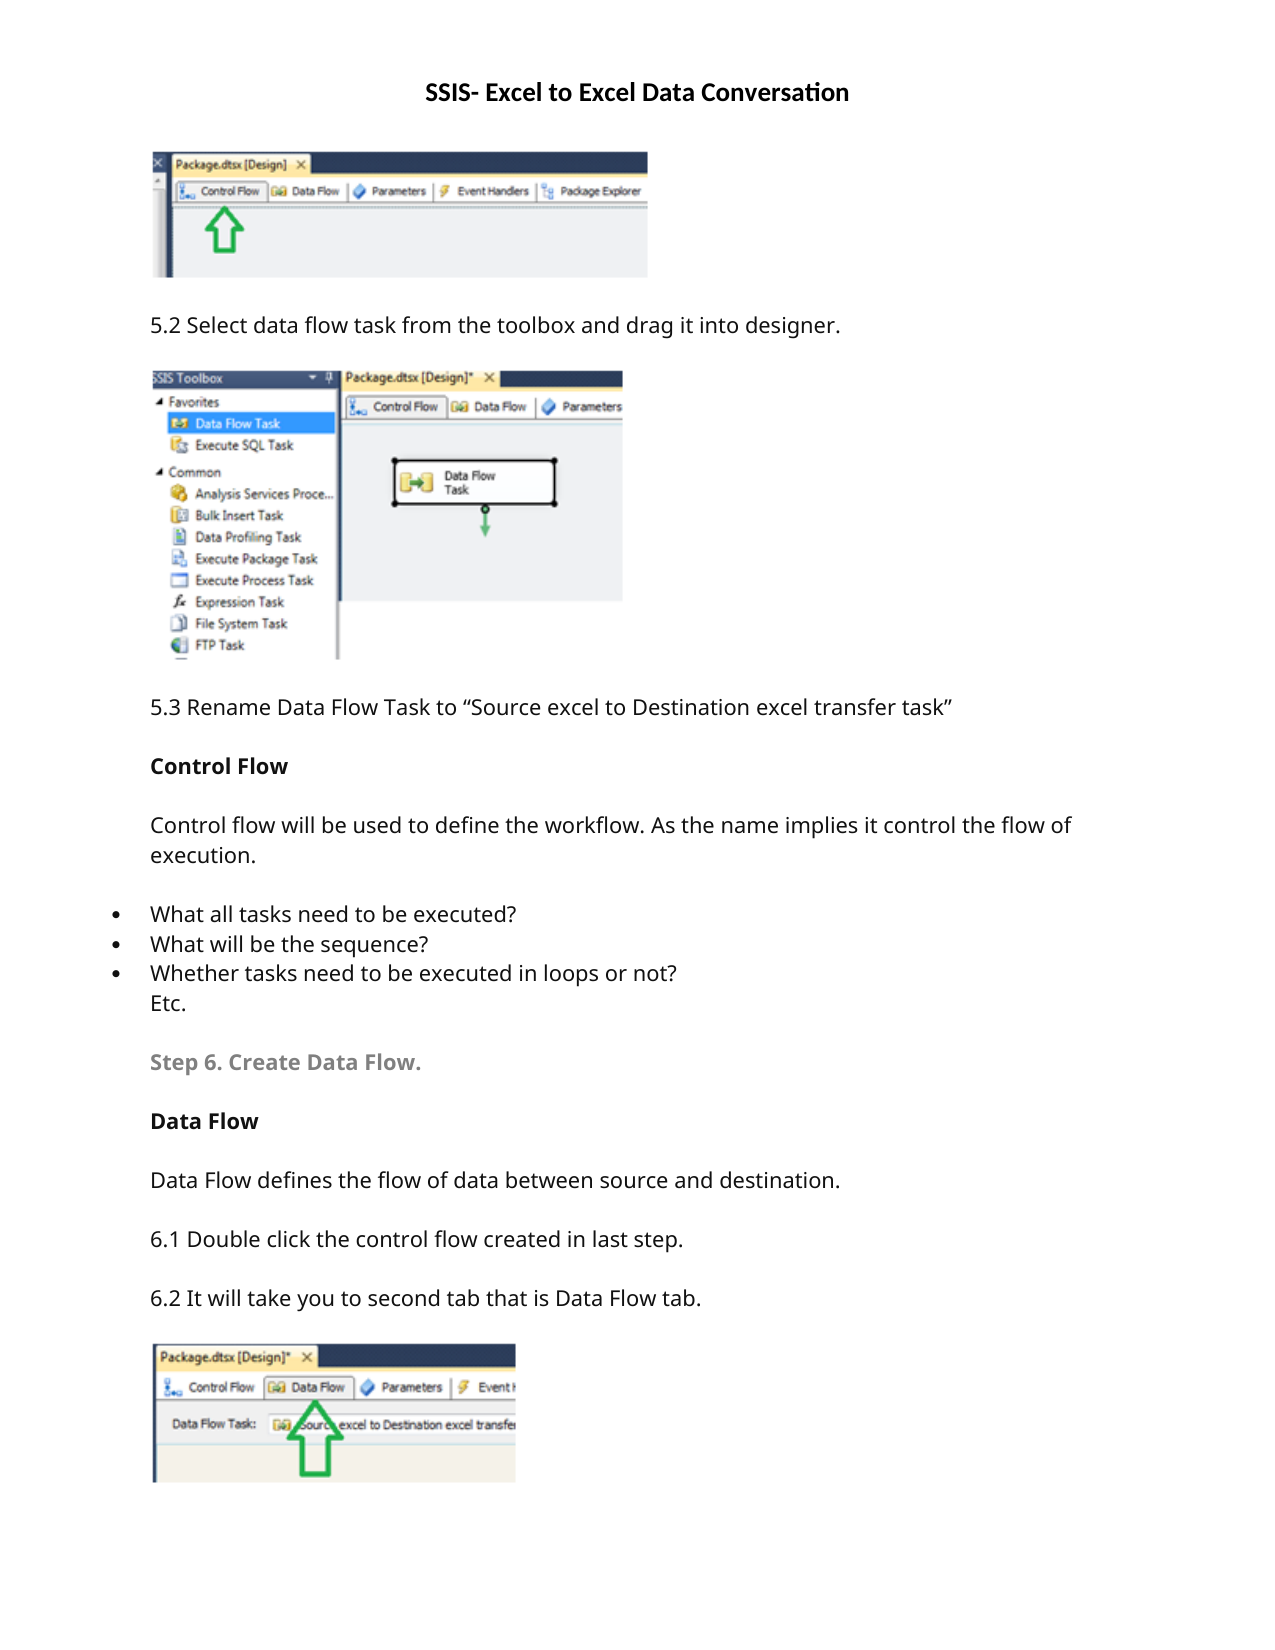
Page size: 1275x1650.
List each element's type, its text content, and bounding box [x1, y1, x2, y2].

text 6.2 It will take you to second tab that is Data Flow tab. [150, 1283, 1125, 1313]
list Whether tasks need to be executed in loops or not? Etc. [112, 958, 1125, 1018]
picture [150, 368, 626, 663]
text Data Flow [150, 1106, 1125, 1136]
text 5.2 Select data flow task from the toolbox and drag it into designer. [150, 310, 1125, 340]
picture [150, 150, 651, 281]
text 5.3 Rename Data Flow Task to “Source excel to Destination excel transfer task” [150, 692, 1125, 722]
list What will be the sequence? [112, 928, 1125, 958]
text Step 6. Create Data Flow. [150, 1047, 1125, 1077]
text Control Flow [150, 751, 1125, 781]
picture [150, 1341, 519, 1486]
list What all tasks need to be executed? [112, 899, 1125, 928]
text Data Flow defines the flow of data between source and destination. [150, 1165, 1125, 1195]
text Control flow will be used to define the workflow. As the name implies it control the flow of execution. [150, 810, 1125, 869]
text 6.1 Double click the control flow created in last step. [150, 1224, 1125, 1254]
